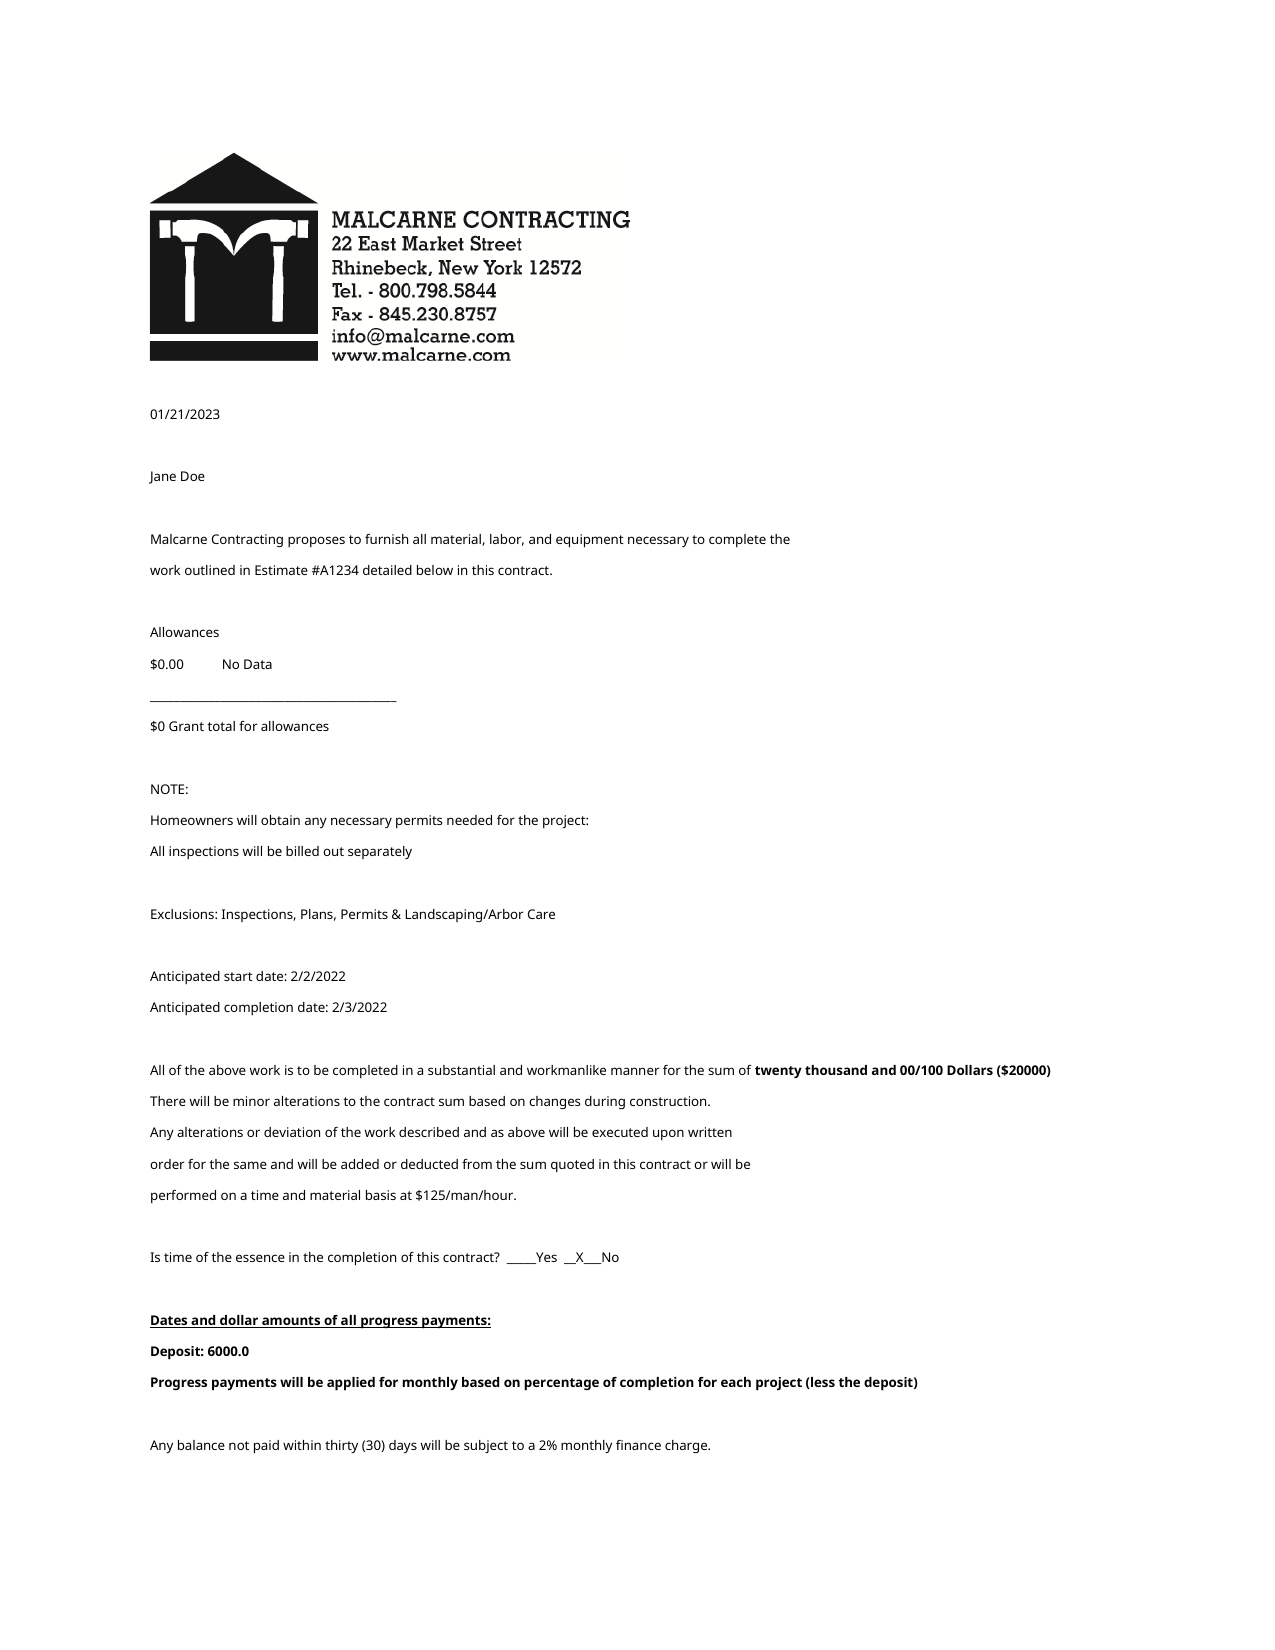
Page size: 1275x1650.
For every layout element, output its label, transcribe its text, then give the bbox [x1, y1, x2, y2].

picture [149, 150, 631, 361]
text Is time of the essence in the completion of this contract? _____Yes __X___No [150, 1236, 1175, 1267]
text Allowances $0.00 No Data __________________________________________ $0 Grant total for allowances [150, 611, 1175, 736]
text Jane Doe [150, 454, 1175, 486]
text All inspections will be billed out separately [150, 829, 1175, 861]
text Exclusions: Inspections, Plans, Permits & Landscaping/Arbor Care [150, 892, 1175, 923]
text NOTE: [150, 767, 1175, 798]
text All of the above work is to be completed in a substantial and workmanlike manner for the sum of twenty thousand and 00/100 Dollars ($20000) There will be minor alterations to the contract sum based on changes during construction. Any alterations or deviation of the work described and as above will be executed upon written order for the same and will be added or deducted from the sum quoted in this contract or will be performed on a time and material basis at $125/man/hour. [150, 1048, 1175, 1204]
text Anticipated start date: 2/2/2022 [150, 954, 1175, 986]
text Any balance not paid within thirty (30) days will be subject to a 2% monthly finance charge. [150, 1423, 1175, 1454]
text Progress payments will be applied for monthly based on percentage of completion for each project (less the deposit) [150, 1361, 1175, 1392]
text work outlined in Estimate #A1234 detailed below in this contract. [150, 548, 1175, 579]
text Dates and dollar amounts of all progress payments: [150, 1298, 1175, 1329]
text Anticipated completion date: 2/3/2022 [150, 986, 1175, 1017]
text Homeowners will obtain any necessary permits needed for the project: [150, 798, 1175, 829]
text 01/21/2023 [150, 392, 1175, 423]
text Deposit: 6000.0 [150, 1329, 1175, 1361]
text Malcarne Contracting proposes to furnish all material, labor, and equipment necessary to complete the [150, 517, 1175, 548]
